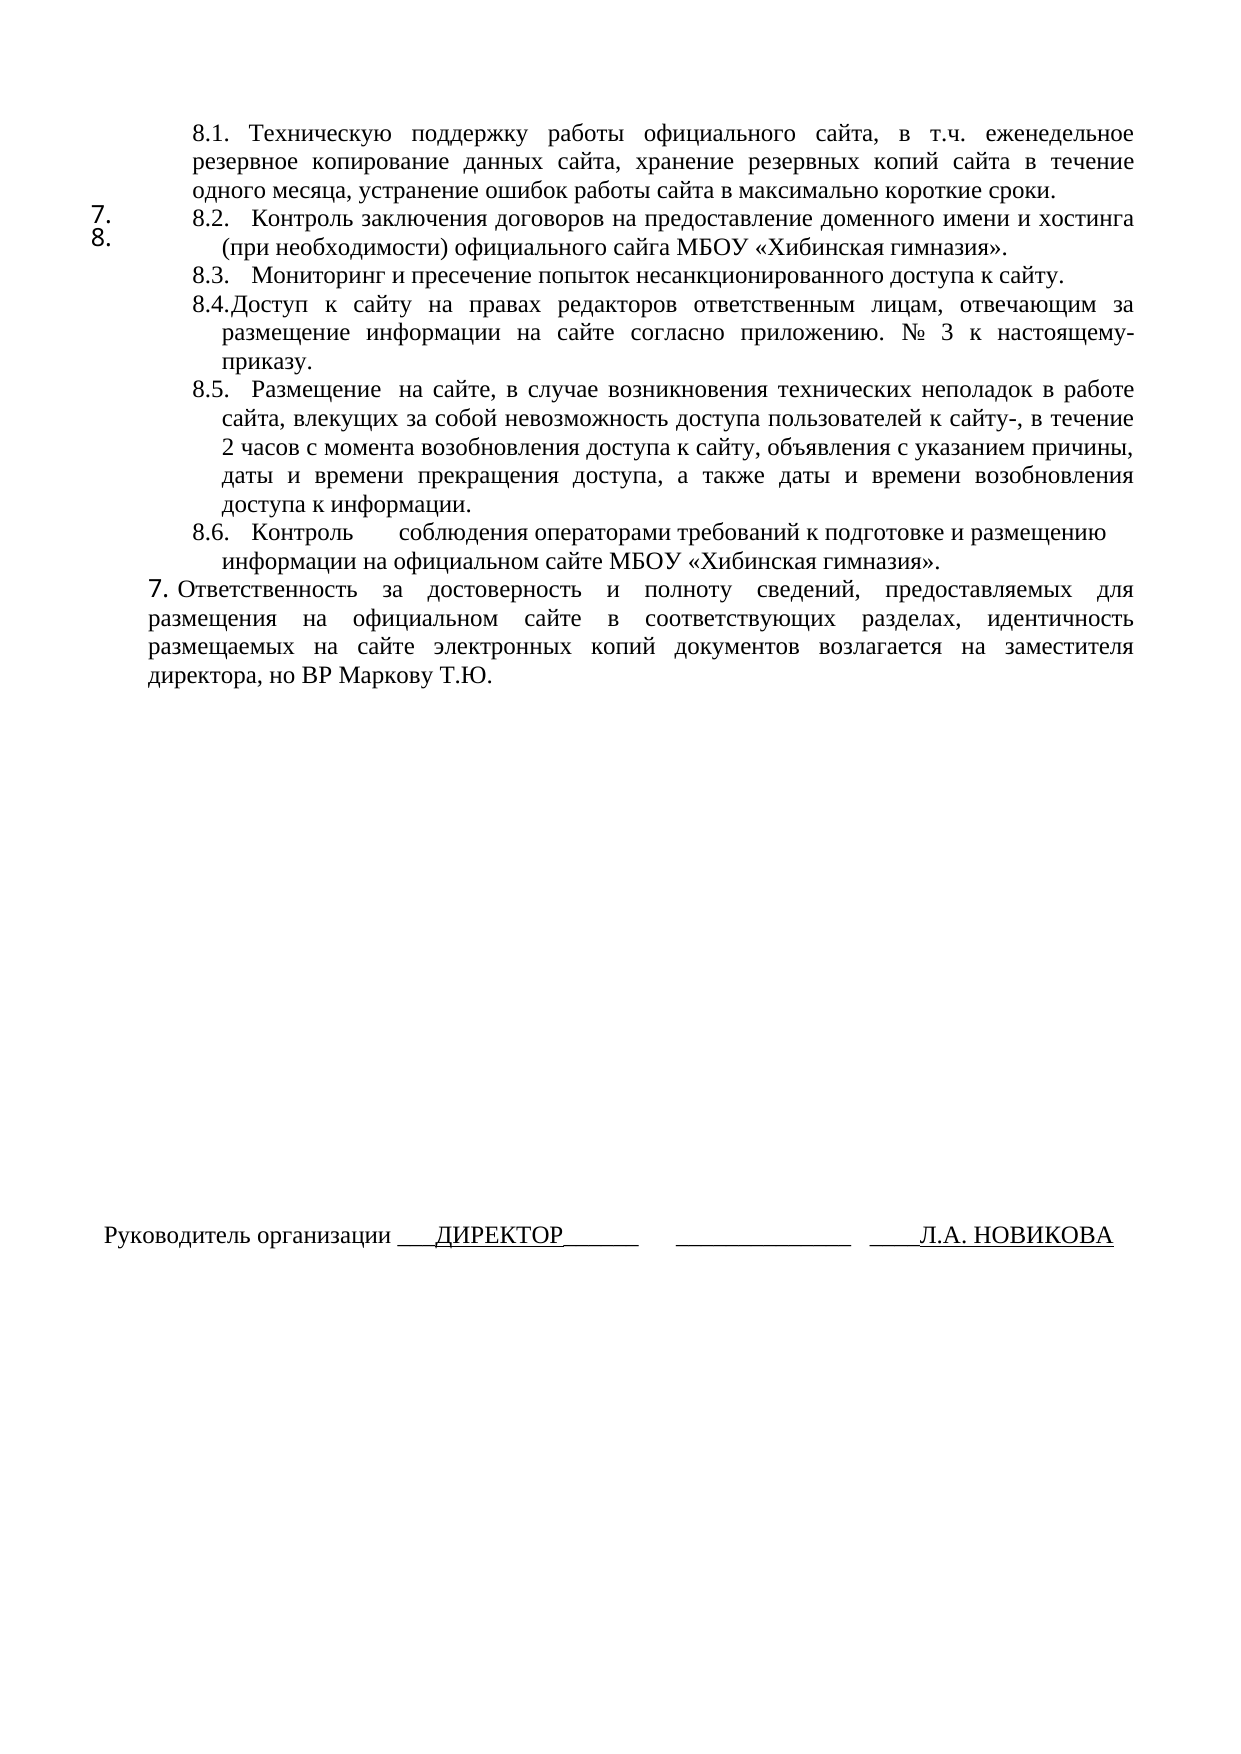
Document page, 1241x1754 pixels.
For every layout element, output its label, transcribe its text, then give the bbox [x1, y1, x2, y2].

text 8.1. Техническую поддержку работы официального сайта, в т.ч. еженедельное резервное копирование данных сайта, хранение резервных копий сайта в течение одного месяца, устранение ошибок работы сайта в максимально короткие сроки. [192, 118, 1135, 204]
text Руководитель организации ___ДИРЕКТОР______ ______________ ____Л.А. НОВИКОВА [103, 1221, 1137, 1249]
list Контроль заключения договоров на предоставление доменного имени и хостинга (при необходимости) официального сайга МБОУ «Хибинская гимназия». [192, 204, 1135, 261]
list Размещение на сайте, в случае возникновения технических неполадок в работе сайта, влекущих за собой невозможность доступа пользователей к сайту-, в течение 2 часов с момента возобновления доступа к сайту, объявления с указанием причины, даты и времени прекращения доступа, а также даты и времени возобновления доступа к информации. [192, 375, 1135, 518]
list Контроль соблюдения операторами требований к подготовке и размещению информации на официальном сайте МБОУ «Хибинская гимназия». [192, 518, 1135, 575]
list Доступ к сайту на правах редакторов ответственным лицам, отвечающим за размещение информации на сайте согласно приложению. № 3 к настоящему- приказу. [192, 289, 1135, 375]
list Мониторинг и пресечение попыток несанкционированного доступа к сайту. [192, 261, 1137, 289]
list Ответственность за достоверность и полноту сведений, предоставляемых для размещения на официальном сайте в соответствующих разделах, идентичность размещаемых на сайте электронных копий документов возлагается на заместителя директора, но BP Маркову Т.Ю. [148, 575, 1135, 689]
